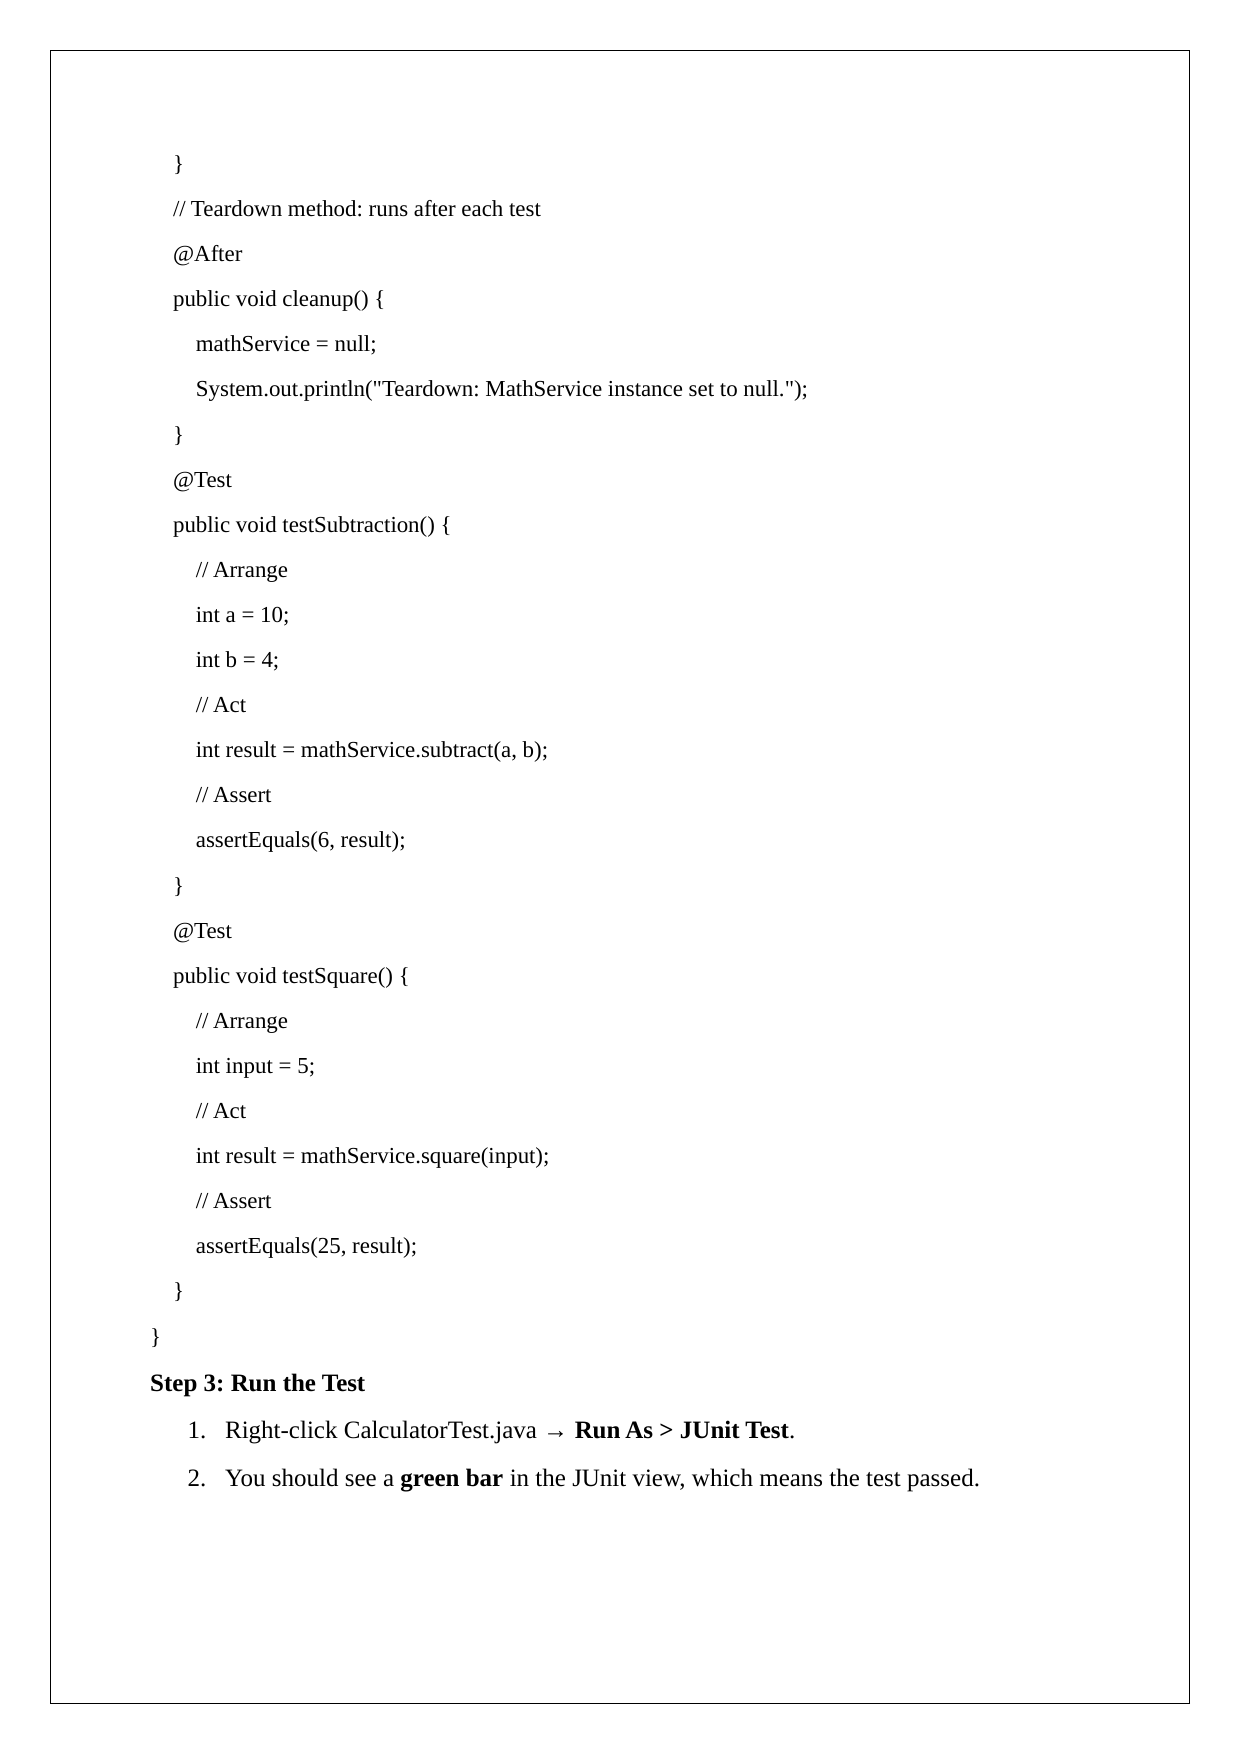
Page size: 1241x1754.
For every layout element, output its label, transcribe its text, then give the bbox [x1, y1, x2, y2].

text @Test [150, 466, 1090, 492]
text int input = 5; [150, 1052, 1090, 1078]
text Step 3: Run the Test [150, 1368, 1090, 1397]
text public void testSquare() { [150, 962, 1090, 988]
list Right-click CalculatorTest.java → Run As > JUnit Test. [187, 1416, 1090, 1444]
text // Assert [150, 781, 1090, 808]
text } [150, 150, 1090, 176]
text int result = mathService.subtract(a, b); [150, 736, 1090, 763]
text // Act [150, 691, 1090, 718]
text mathService = null; [150, 330, 1090, 357]
text assertEquals(6, result); [150, 827, 1090, 853]
text // Arrange [150, 1007, 1090, 1033]
text System.out.println("Teardown: MathService instance set to null."); [150, 376, 1090, 402]
text } [150, 1323, 1090, 1349]
text public void testSubtraction() { [150, 511, 1090, 537]
text int a = 10; [150, 601, 1090, 627]
text } [150, 872, 1090, 898]
text // Arrange [150, 556, 1090, 582]
text @After [150, 240, 1090, 267]
text int result = mathService.square(input); [150, 1142, 1090, 1169]
text @Test [150, 917, 1090, 943]
text // Assert [150, 1187, 1090, 1214]
text } [150, 421, 1090, 447]
text assertEquals(25, result); [150, 1232, 1090, 1259]
text public void cleanup() { [150, 285, 1090, 312]
text // Act [150, 1097, 1090, 1123]
text } [150, 1278, 1090, 1304]
text int b = 4; [150, 646, 1090, 672]
list You should see a green bar in the JUnit view, which means the test passed. [187, 1463, 1090, 1492]
text // Teardown method: runs after each test [150, 195, 1090, 221]
